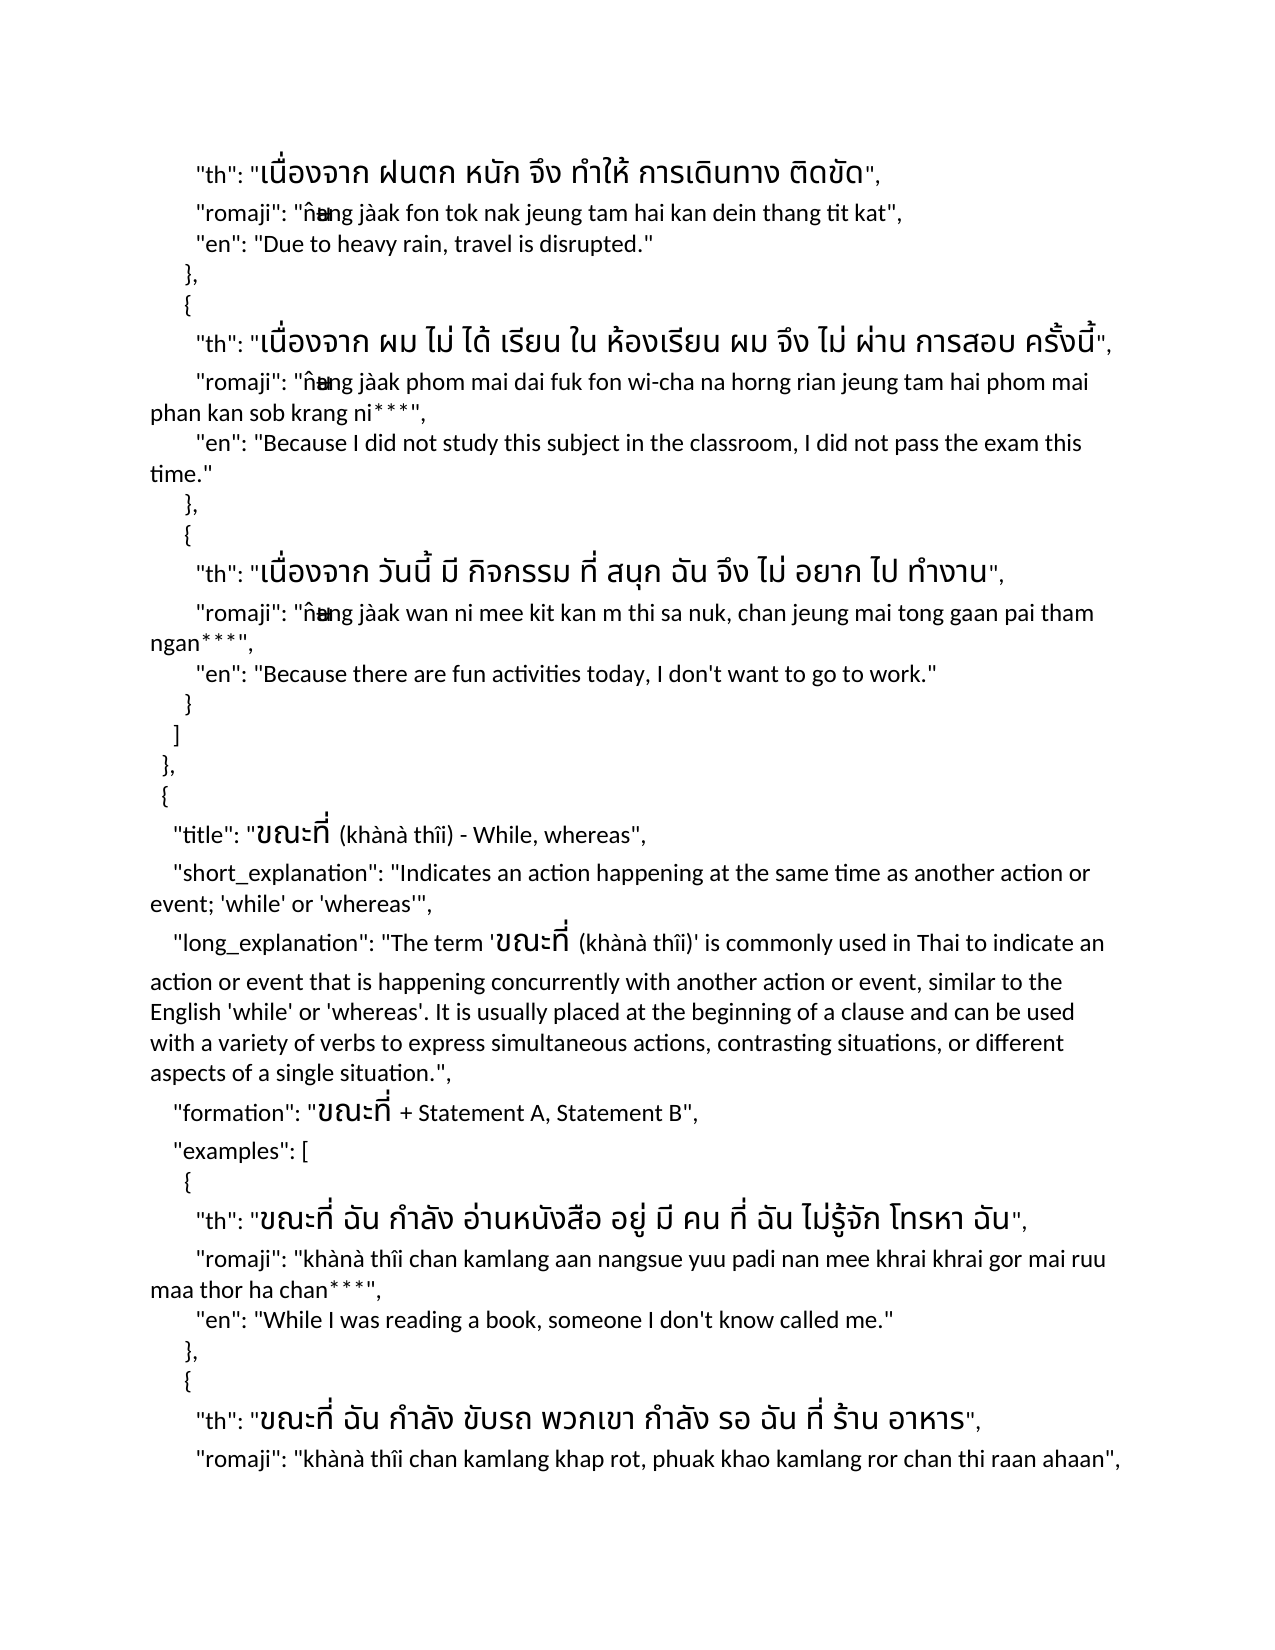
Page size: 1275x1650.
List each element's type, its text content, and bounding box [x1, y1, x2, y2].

text { [150, 780, 1125, 810]
text "short_explanation": "Indicates an action happening at the same time as another action or event; 'while' or 'whereas'", [150, 858, 1125, 919]
text "th": "ขณะที่ ฉัน กำลัง อ่านหนังสือ อยู่ มี คน ที่ ฉัน ไม่รู้จัก โทรหา ฉัน", [150, 1196, 1125, 1243]
text "en": "While I was reading a book, someone I don't know called me." [150, 1304, 1125, 1335]
text "romaji": "khànà thîi chan kamlang khap rot, phuak khao kamlang ror chan thi raan ahaan", [150, 1443, 1125, 1474]
text "romaji": "nʉ̂ang jàak phom mai dai fuk fon wi-cha na horng rian jeung tam hai phom mai phan kan sob krang ni***", [150, 366, 1125, 427]
text }, [150, 749, 1125, 780]
text } [150, 688, 1125, 719]
text "romaji": "khànà thîi chan kamlang aan nangsue yuu padi nan mee khrai khrai gor mai ruu maa thor ha chan***", [150, 1243, 1125, 1304]
text "en": "Because there are fun activities today, I don't want to go to work." [150, 658, 1125, 688]
text "formation": "ขณะที่ + Statement A, Statement B", [150, 1088, 1125, 1135]
text "th": "เนื่องจาก วันนี้ มี กิจกรรม ที่ สนุก ฉัน จึง ไม่ อยาก ไป ทำงาน", [150, 549, 1125, 597]
text }, [150, 258, 1125, 289]
text }, [150, 488, 1125, 519]
text { [150, 519, 1125, 549]
text { [150, 1166, 1125, 1196]
text "en": "Because I did not study this subject in the classroom, I did not pass the exam this time." [150, 427, 1125, 488]
text }, [150, 1335, 1125, 1365]
text "th": "เนื่องจาก ผม ไม่ ได้ เรียน ใน ห้องเรียน ผม จึง ไม่ ผ่าน การสอบ ครั้งนี้", [150, 319, 1125, 366]
text { [150, 289, 1125, 319]
text "th": "ขณะที่ ฉัน กำลัง ขับรถ พวกเขา กำลัง รอ ฉัน ที่ ร้าน อาหาร", [150, 1396, 1125, 1443]
text "title": "ขณะที่ (khànà thîi) - While, whereas", [150, 810, 1125, 858]
text "examples": [ [150, 1135, 1125, 1166]
text ] [150, 719, 1125, 749]
text "long_explanation": "The term 'ขณะที่ (khànà thîi)' is commonly used in Thai to indicate an action or event that is happening concurrently with another action or event, similar to the English 'while' or 'whereas'. It is usually placed at the beginning of a clause and can be used with a variety of verbs to express simultaneous actions, contrasting situations, or different aspects of a single situation.", [150, 919, 1125, 1088]
text "romaji": "nʉ̂ang jàak fon tok nak jeung tam hai kan dein thang tit kat", [150, 197, 1125, 228]
text { [150, 1365, 1125, 1396]
text "th": "เนื่องจาก ฝนตก หนัก จึง ทำให้ การเดินทาง ติดขัด", [150, 150, 1125, 197]
text "romaji": "nʉ̂ang jàak wan ni mee kit kan m thi sa nuk, chan jeung mai tong gaan pai tham ngan***", [150, 597, 1125, 658]
text "en": "Due to heavy rain, travel is disrupted." [150, 228, 1125, 258]
